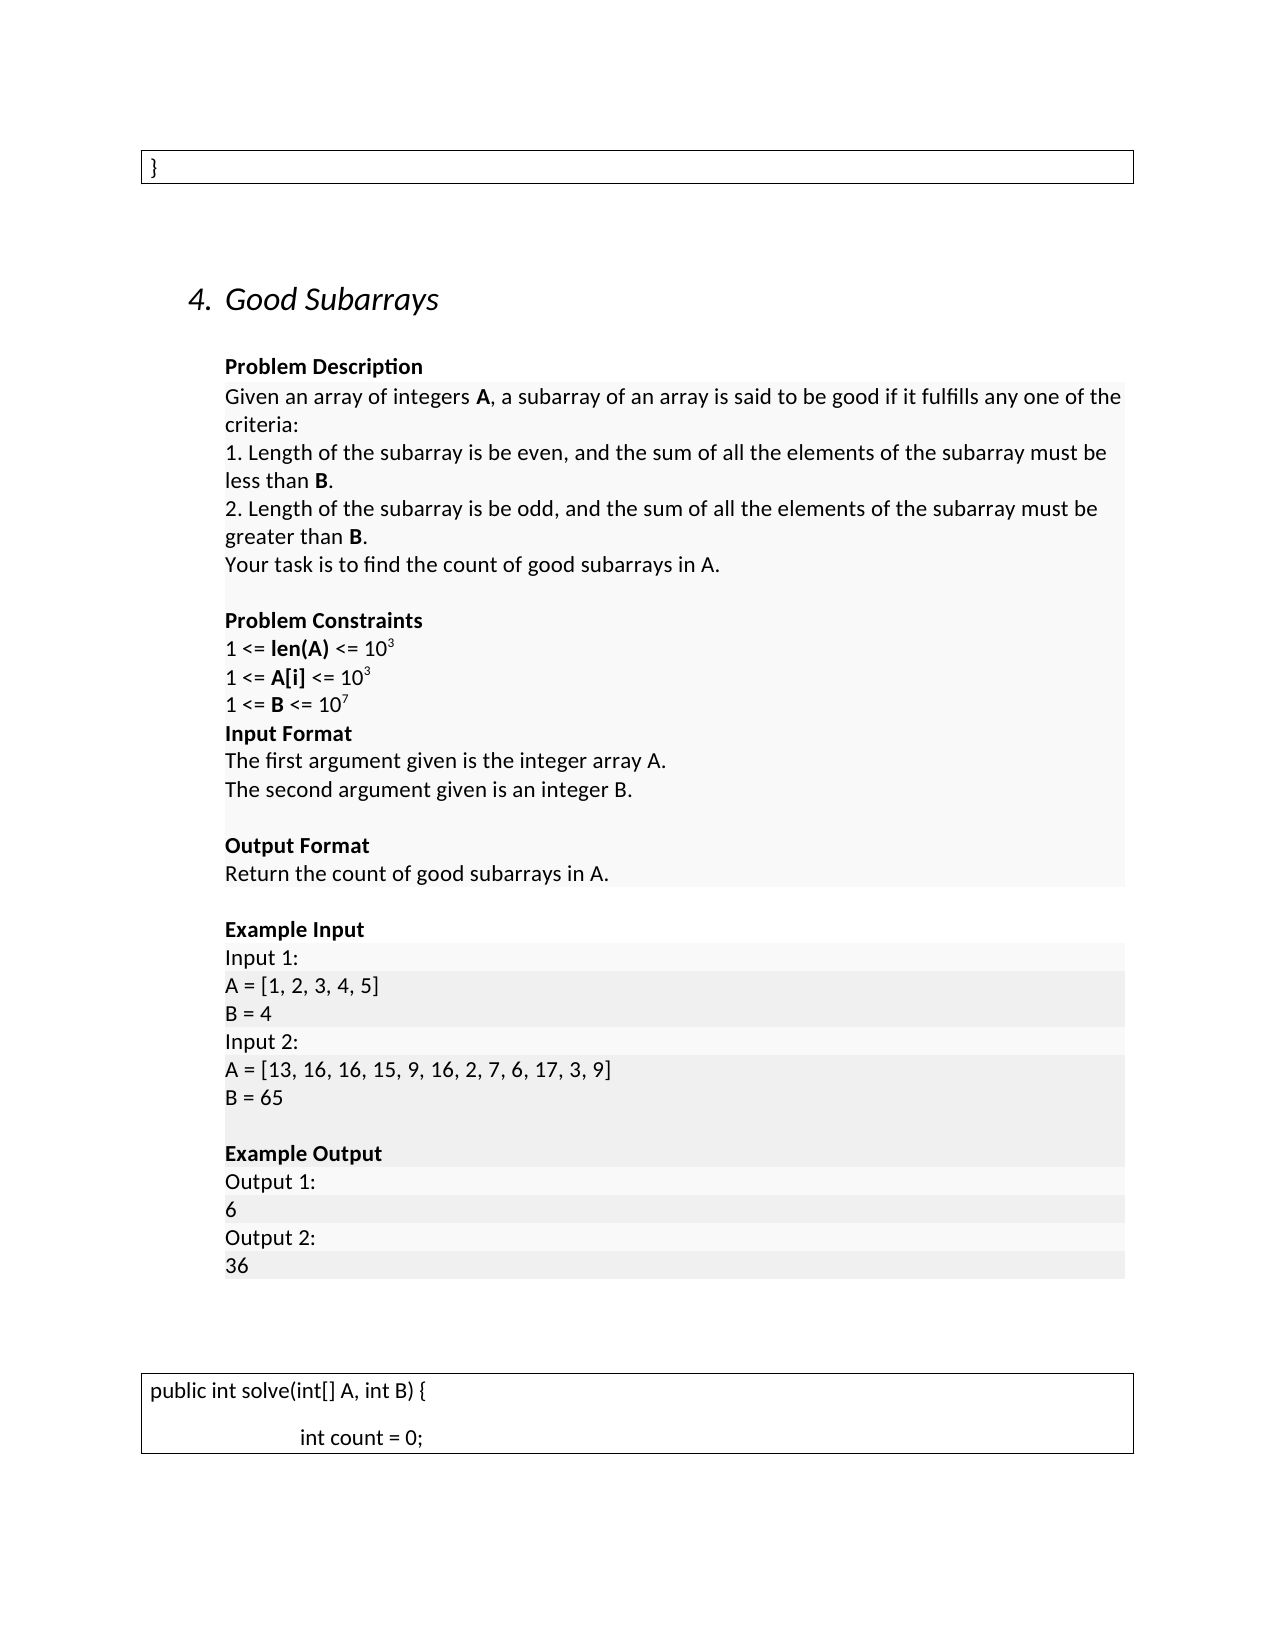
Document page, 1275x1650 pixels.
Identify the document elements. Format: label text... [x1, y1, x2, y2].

list A = [13, 16, 16, 15, 9, 16, 2, 7, 6, 17, 3, 9] [225, 1055, 1125, 1083]
list 36 [225, 1251, 1125, 1279]
list Good Subarrays [187, 278, 1125, 319]
text public int solve(int[] A, int B) { [142, 1374, 1133, 1404]
list Return the count of good subarrays in A. [225, 859, 1125, 887]
list A = [1, 2, 3, 4, 5] [225, 971, 1125, 999]
list Problem Description [225, 352, 1125, 380]
list B = 65 Example Output [225, 1083, 1125, 1167]
text } [142, 151, 1133, 183]
list B = 4 [225, 999, 1125, 1027]
list Example Input [225, 887, 1125, 943]
list Output 2: [225, 1223, 1125, 1251]
list 6 [225, 1195, 1125, 1223]
list Input 2: [225, 1027, 1125, 1055]
text int count = 0; [142, 1420, 1133, 1453]
list Input 1: [225, 943, 1125, 971]
list Given an array of integers A, a subarray of an array is said to be good if it fulfills any one of the criteria: 1. Length of the subarray is be even, and the sum of all the elements of the subarray must be less than B. 2. Length of the subarray is be odd, and the sum of all the elements of the subarray must be greater than B. Your task is to find the count of good subarrays in A. Problem Constraints [225, 382, 1125, 634]
list The first argument given is the integer array A. The second argument given is an integer B. Output Format [225, 747, 1125, 859]
list 1 <= len(A) <= 103 1 <= A[i] <= 103 1 <= B <= 107 Input Format [225, 634, 1125, 747]
list Output 1: [225, 1167, 1125, 1195]
